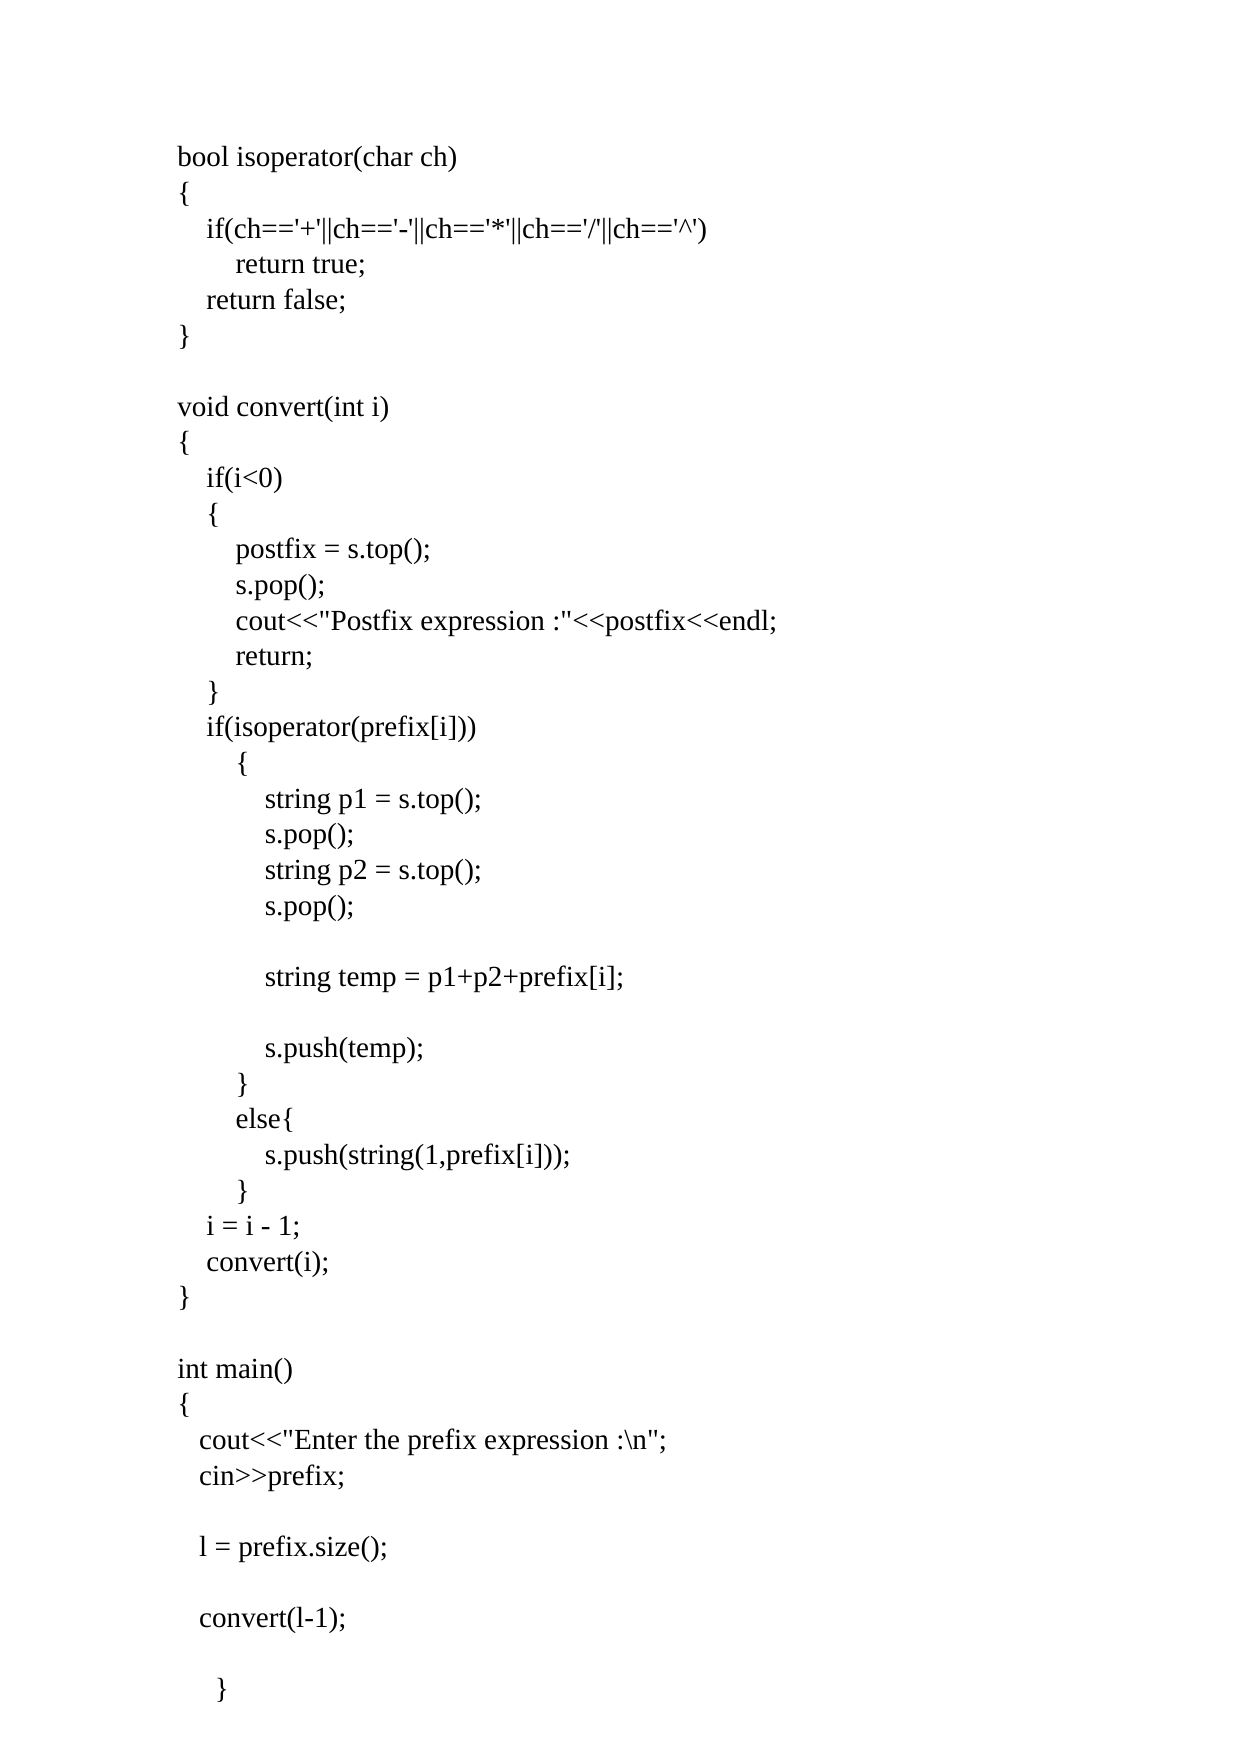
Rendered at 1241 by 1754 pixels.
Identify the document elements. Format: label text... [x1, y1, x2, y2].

list return true; [177, 246, 1232, 280]
list int main() [177, 1351, 1232, 1384]
list i = i - 1; [177, 1208, 1232, 1242]
list } [214, 1671, 1232, 1705]
list cout<<"Enter the prefix expression :\n"; [177, 1422, 1232, 1456]
list convert(l-1); [177, 1600, 1232, 1634]
list string temp = p1+p2+prefix[i]; [177, 959, 1232, 992]
list string p1 = s.top(); [177, 781, 1232, 814]
list { [177, 424, 1232, 458]
list cin>>prefix; [177, 1458, 1232, 1491]
list s.push(temp); [177, 1030, 1232, 1064]
list } [177, 1279, 1232, 1313]
list s.push(string(1,prefix[i])); [177, 1137, 1232, 1171]
list bool isoperator(char ch) [177, 139, 1232, 173]
list if(i<0) [177, 460, 1232, 494]
list cout<<"Postfix expression :"<<postfix<<endl; [177, 603, 1232, 636]
list } [177, 318, 1232, 351]
list } [177, 1066, 1232, 1099]
list s.pop(); [177, 888, 1232, 921]
list postfix = s.top(); [177, 531, 1232, 565]
list if(isoperator(prefix[i])) [177, 709, 1232, 743]
list { [177, 745, 1232, 779]
list else{ [177, 1101, 1232, 1135]
list s.pop(); [177, 816, 1232, 850]
list return false; [177, 282, 1232, 316]
list l = prefix.size(); [177, 1529, 1232, 1562]
list { [177, 175, 1232, 209]
list convert(i); [177, 1244, 1232, 1277]
list { [177, 1386, 1232, 1420]
list s.pop(); [177, 567, 1232, 601]
list return; [177, 638, 1232, 672]
list } [177, 674, 1232, 707]
list } [177, 1173, 1232, 1206]
list { [177, 496, 1232, 529]
list void convert(int i) [177, 389, 1232, 422]
list if(ch=='+'||ch=='-'||ch=='*'||ch=='/'||ch=='^') [177, 211, 1232, 244]
list string p2 = s.top(); [177, 852, 1232, 886]
